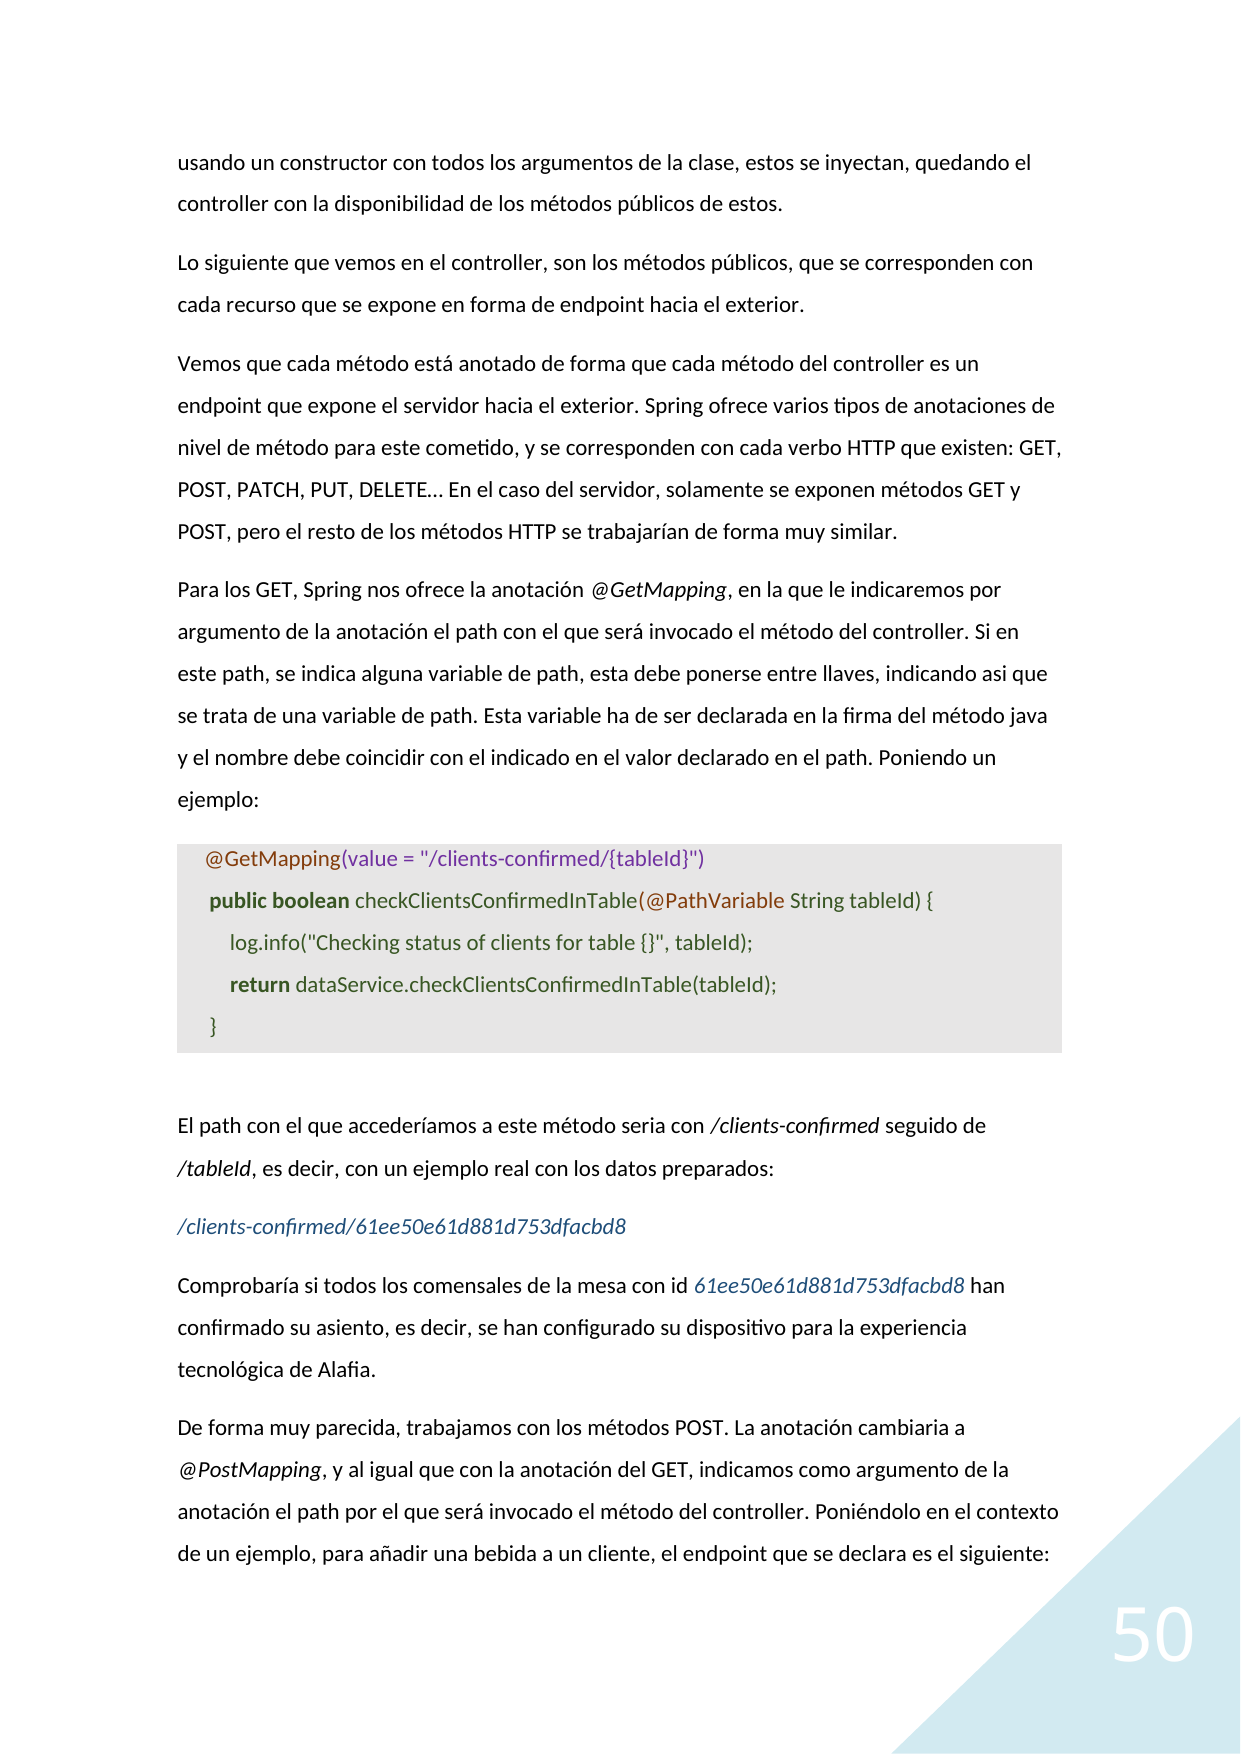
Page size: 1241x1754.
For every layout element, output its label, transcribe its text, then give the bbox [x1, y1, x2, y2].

text De forma muy parecida, trabajamos con los métodos POST. La anotación cambiaria a @PostMapping, y al igual que con la anotación del GET, indicamos como argumento de la anotación el path por el que será invocado el método del controller. Poniéndolo en el contexto de un ejemplo, para añadir una bebida a un cliente, el endpoint que se declara es el siguiente: [177, 1413, 1063, 1567]
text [177, 148, 1063, 218]
text Vemos que cada método está anotado de forma que cada método del controller es un endpoint que expone el servidor hacia el exterior. Spring ofrece varios tipos de anotaciones de nivel de método para este cometido, y se corresponden con cada verbo HTTP que existen: GET, POST, PATCH, PUT, DELETE… En el caso del servidor, solamente se exponen métodos GET y POST, pero el resto de los métodos HTTP se trabajarían de forma muy similar. [177, 349, 1063, 545]
text Lo siguiente que vemos en el controller, son los métodos públicos, que se corresponden con cada recurso que se expone en forma de endpoint hacia el exterior. [177, 248, 1063, 318]
table_header @GetMapping(value = "/clients-confirmed/{tableId}") public boolean checkClientsConfirmedInTable(@PathVariable String tableId) { log.info("Checking status of clients for table {}", tableId); return dataService.checkClientsConfirmedInTable(tableId); } [177, 844, 1062, 1053]
text Comprobaría si todos los comensales de la mesa con id 61ee50e61d881d753dfacbd8 han confirmado su asiento, es decir, se han configurado su dispositivo para la experiencia tecnológica de Alafia. [177, 1271, 1063, 1383]
text /clients-confirmed/61ee50e61d881d753dfacbd8 [177, 1212, 1063, 1240]
text Para los GET, Spring nos ofrece la anotación @GetMapping, en la que le indicaremos por argumento de la anotación el path con el que será invocado el método del controller. Si en este path, se indica alguna variable de path, esta debe ponerse entre llaves, indicando asi que se trata de una variable de path. Esta variable ha de ser declarada en la firma del método java y el nombre debe coincidir con el indicado en el valor declarado en el path. Poniendo un ejemplo: [177, 575, 1063, 813]
text El path con el que accederíamos a este método seria con /clients-confirmed seguido de /tableId, es decir, con un ejemplo real con los datos preparados: [177, 1112, 1063, 1182]
